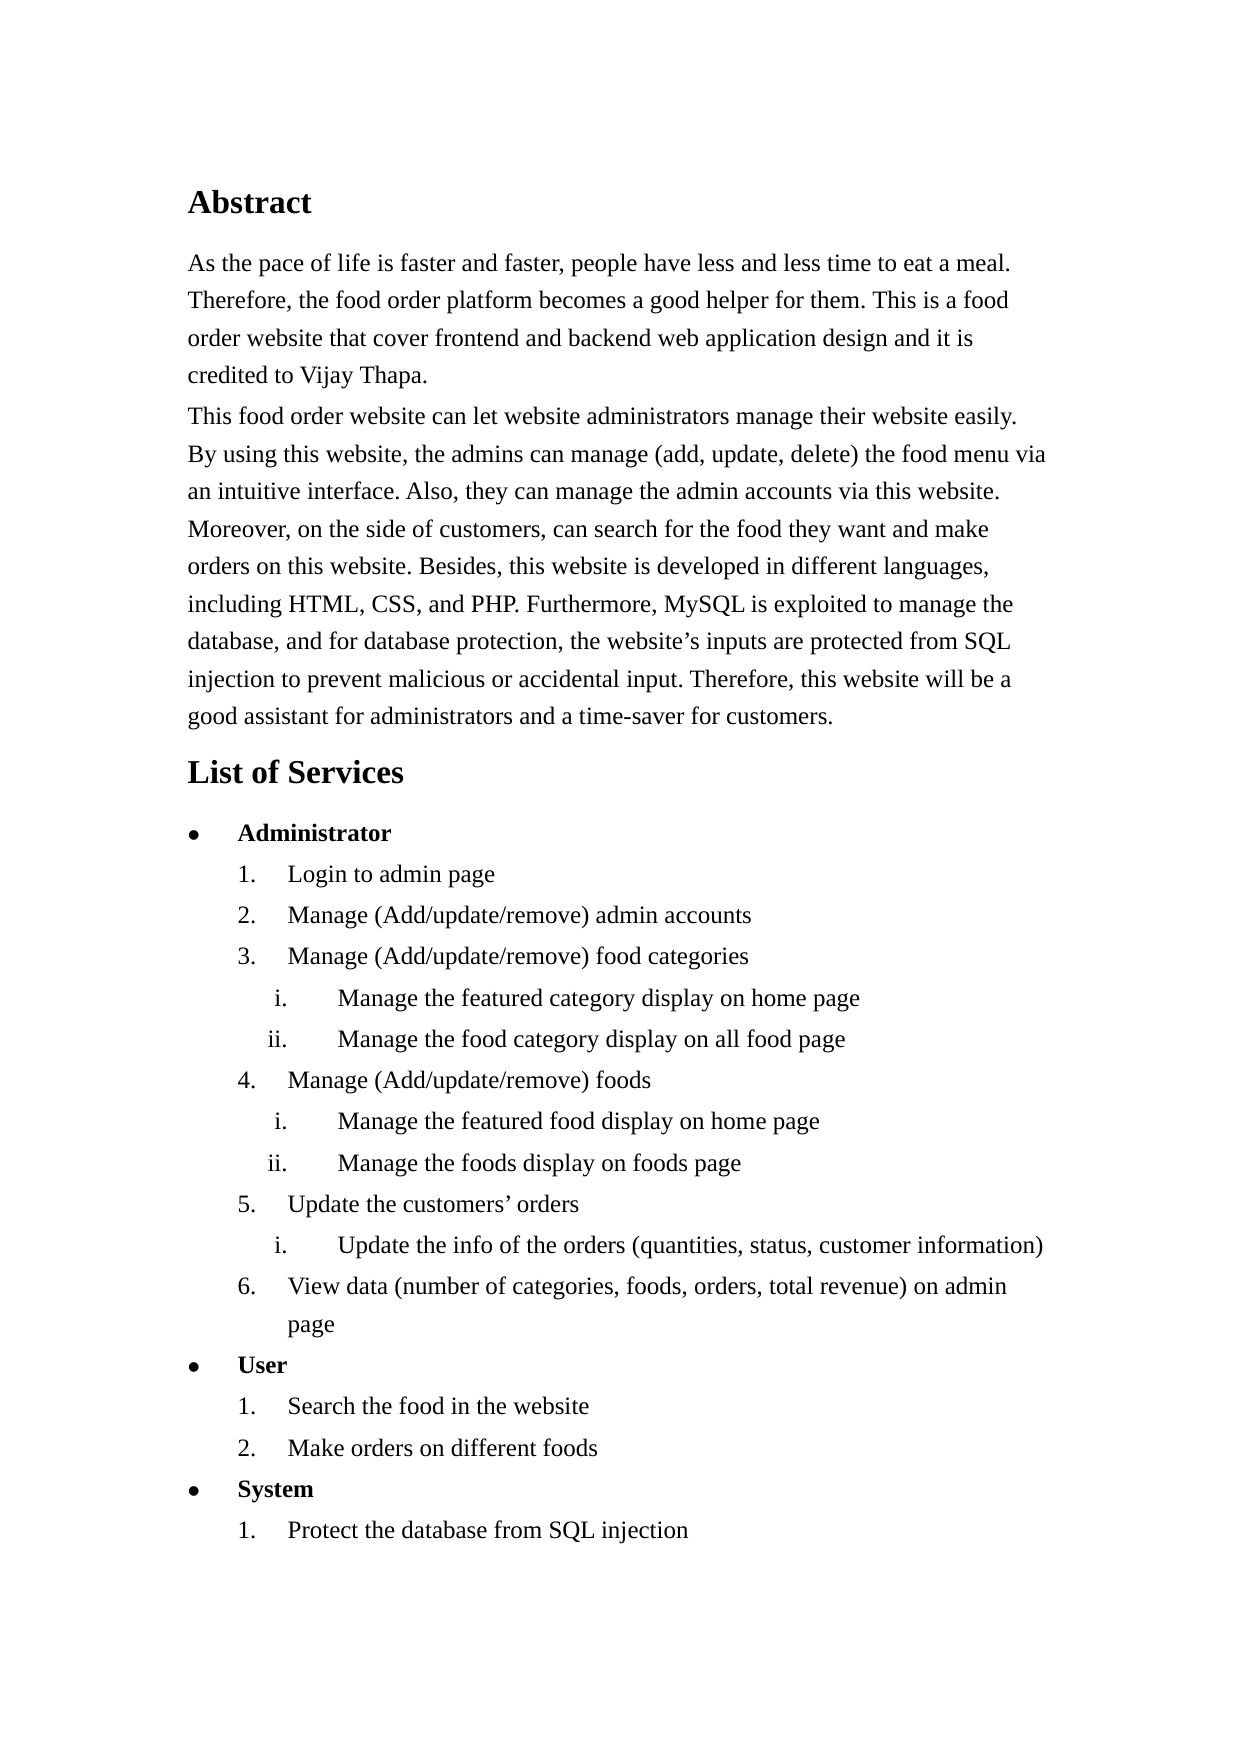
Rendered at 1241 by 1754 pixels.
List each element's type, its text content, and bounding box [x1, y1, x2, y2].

list User [187, 1346, 1053, 1383]
list Manage (Add/update/remove) foods [237, 1061, 1053, 1098]
subtitle Abstract [187, 164, 1053, 239]
list View data (number of categories, foods, orders, total revenue) on admin page [237, 1267, 1053, 1342]
subtitle List of Services [187, 734, 1053, 809]
text As the pace of life is faster and faster, people have less and less time to eat a meal. Therefore, the food order platform becomes a good helper for them. This is a food order website that cover frontend and backend web application design and it is credited to Vijay Thapa. [187, 243, 1053, 393]
list Manage the featured food display on home page [287, 1102, 1053, 1139]
list Search the food in the website [237, 1387, 1053, 1424]
list Manage (Add/update/remove) admin accounts [237, 896, 1053, 933]
text This food order website can let website administrators manage their website easily. By using this website, the admins can manage (add, update, delete) the food menu via an intuitive interface. Also, they can manage the admin accounts via this website. Moreover, on the side of customers, can search for the food they want and make orders on this website. Besides, this website is developed in different languages, including HTML, CSS, and PHP. Furthermore, MySQL is exploited to manage the database, and for database protection, the website’s inputs are protected from SQL injection to prevent malicious or accidental input. Therefore, this website will be a good assistant for administrators and a time-saver for customers. [187, 397, 1053, 734]
list Manage the featured category display on home page [287, 978, 1053, 1016]
list Login to admin page [237, 854, 1053, 892]
list Administrator [187, 813, 1053, 851]
list Manage the foods display on foods page [287, 1143, 1053, 1181]
list System [187, 1469, 1053, 1507]
list Update the customers’ orders [237, 1184, 1053, 1222]
list Manage (Add/update/remove) food categories [237, 937, 1053, 974]
list Make orders on different foods [237, 1428, 1053, 1466]
list Manage the food category display on all food page [287, 1019, 1053, 1057]
list Protect the database from SQL injection [237, 1511, 1053, 1548]
list Update the info of the orders (quantities, status, customer information) [287, 1226, 1053, 1263]
